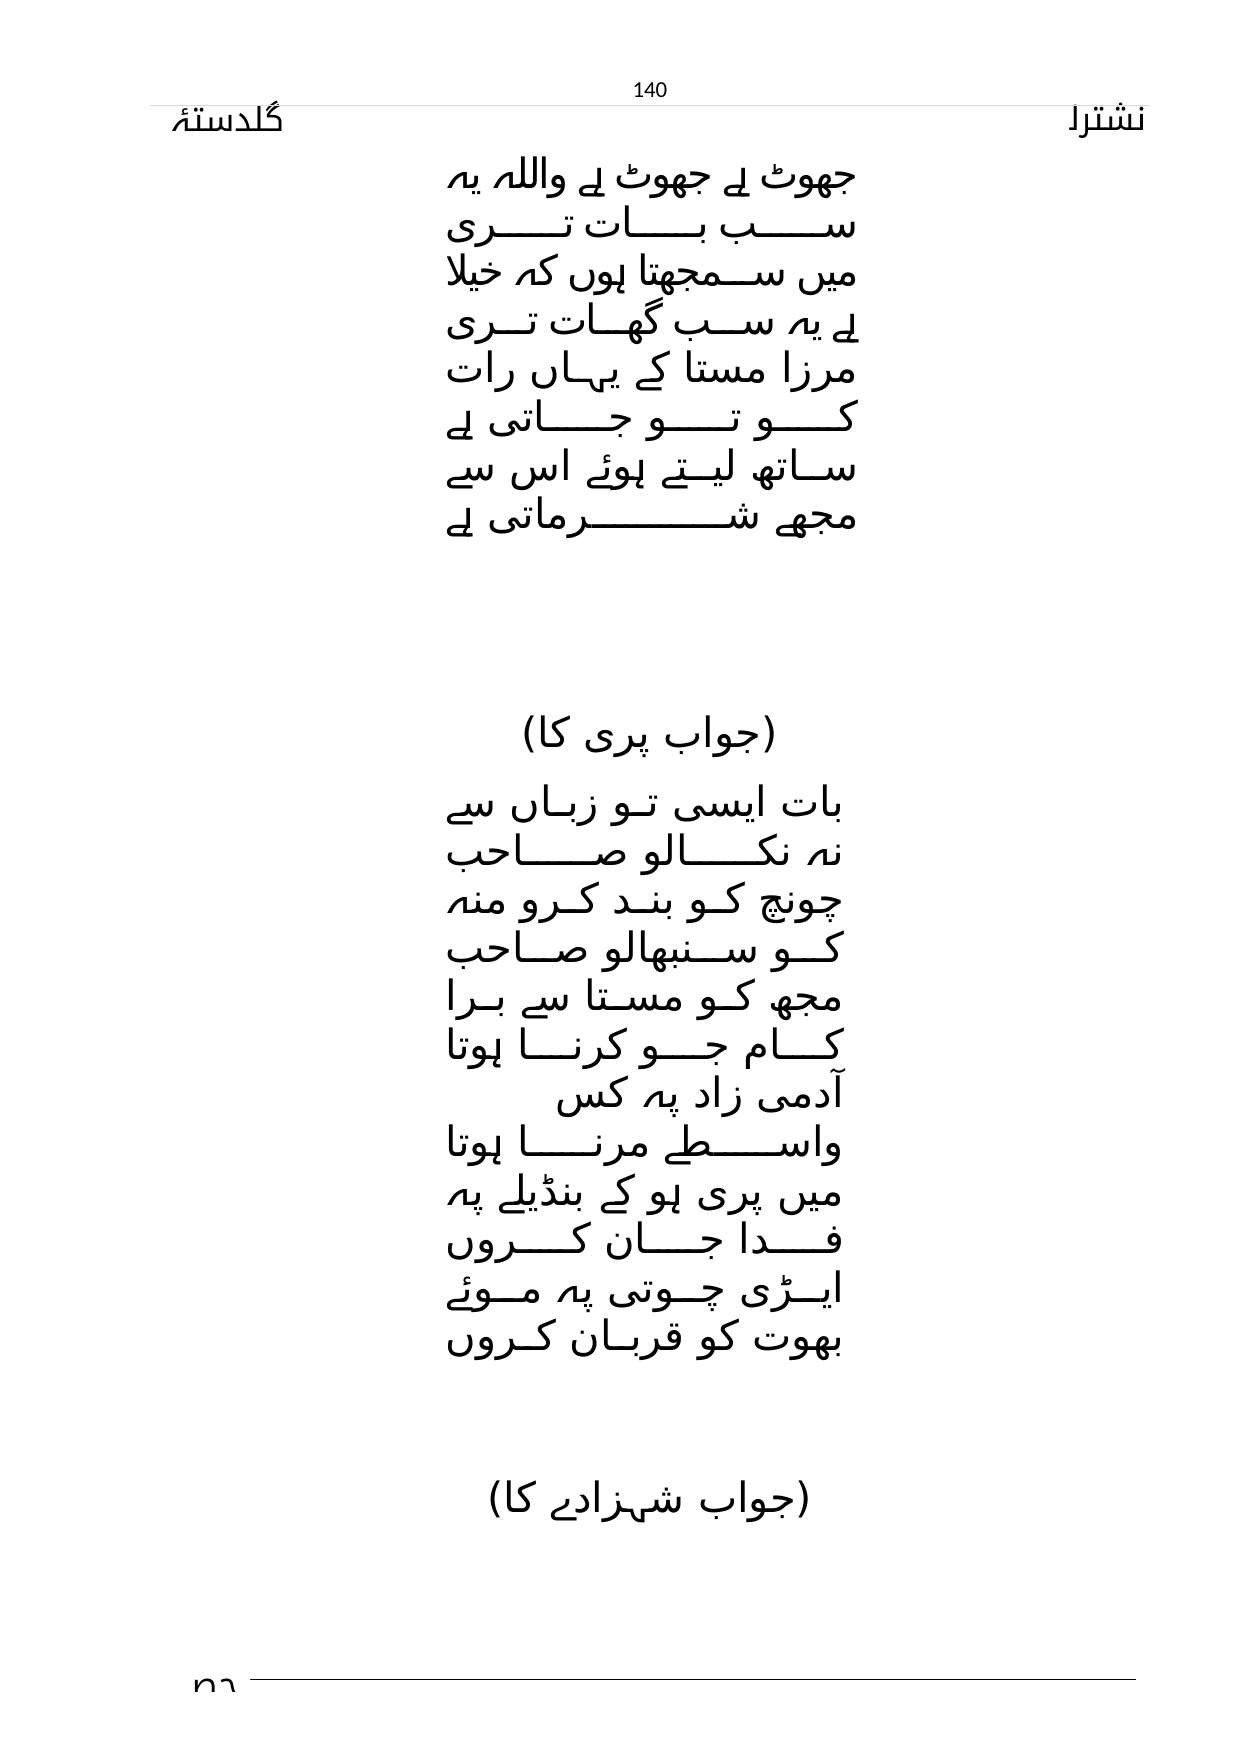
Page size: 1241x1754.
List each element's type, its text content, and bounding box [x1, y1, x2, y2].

text (جواب پری کا) [150, 709, 1149, 757]
text بات ایسی تو زباں سے نہ نکالو صاحب چونچ کو بند کرو منہ کو سنبھالو صاحب مجھ کو مستا سے برا کام جو کرنا ہوتا آدمی زاد پہ کس واسطے مرنا ہوتا میں پری ہو کے بنڈیلے پہ فدا جان کروں ایڑی چوتی پہ موئے بھوت کو قربان کروں [445, 778, 844, 1417]
text (جواب شہزادے کا) [150, 1474, 1149, 1523]
text جھوٹ ہے جھوٹ ہے واللہ یہ سب بات تری میں سمجھتا ہوں کہ خیلا ہے یہ سب گھات تری مرزا مستا کے یہاں رات کو تو جاتی ہے ساتھ لیتے ہوئے اس سے مجھے شرماتی ہے [445, 150, 859, 595]
